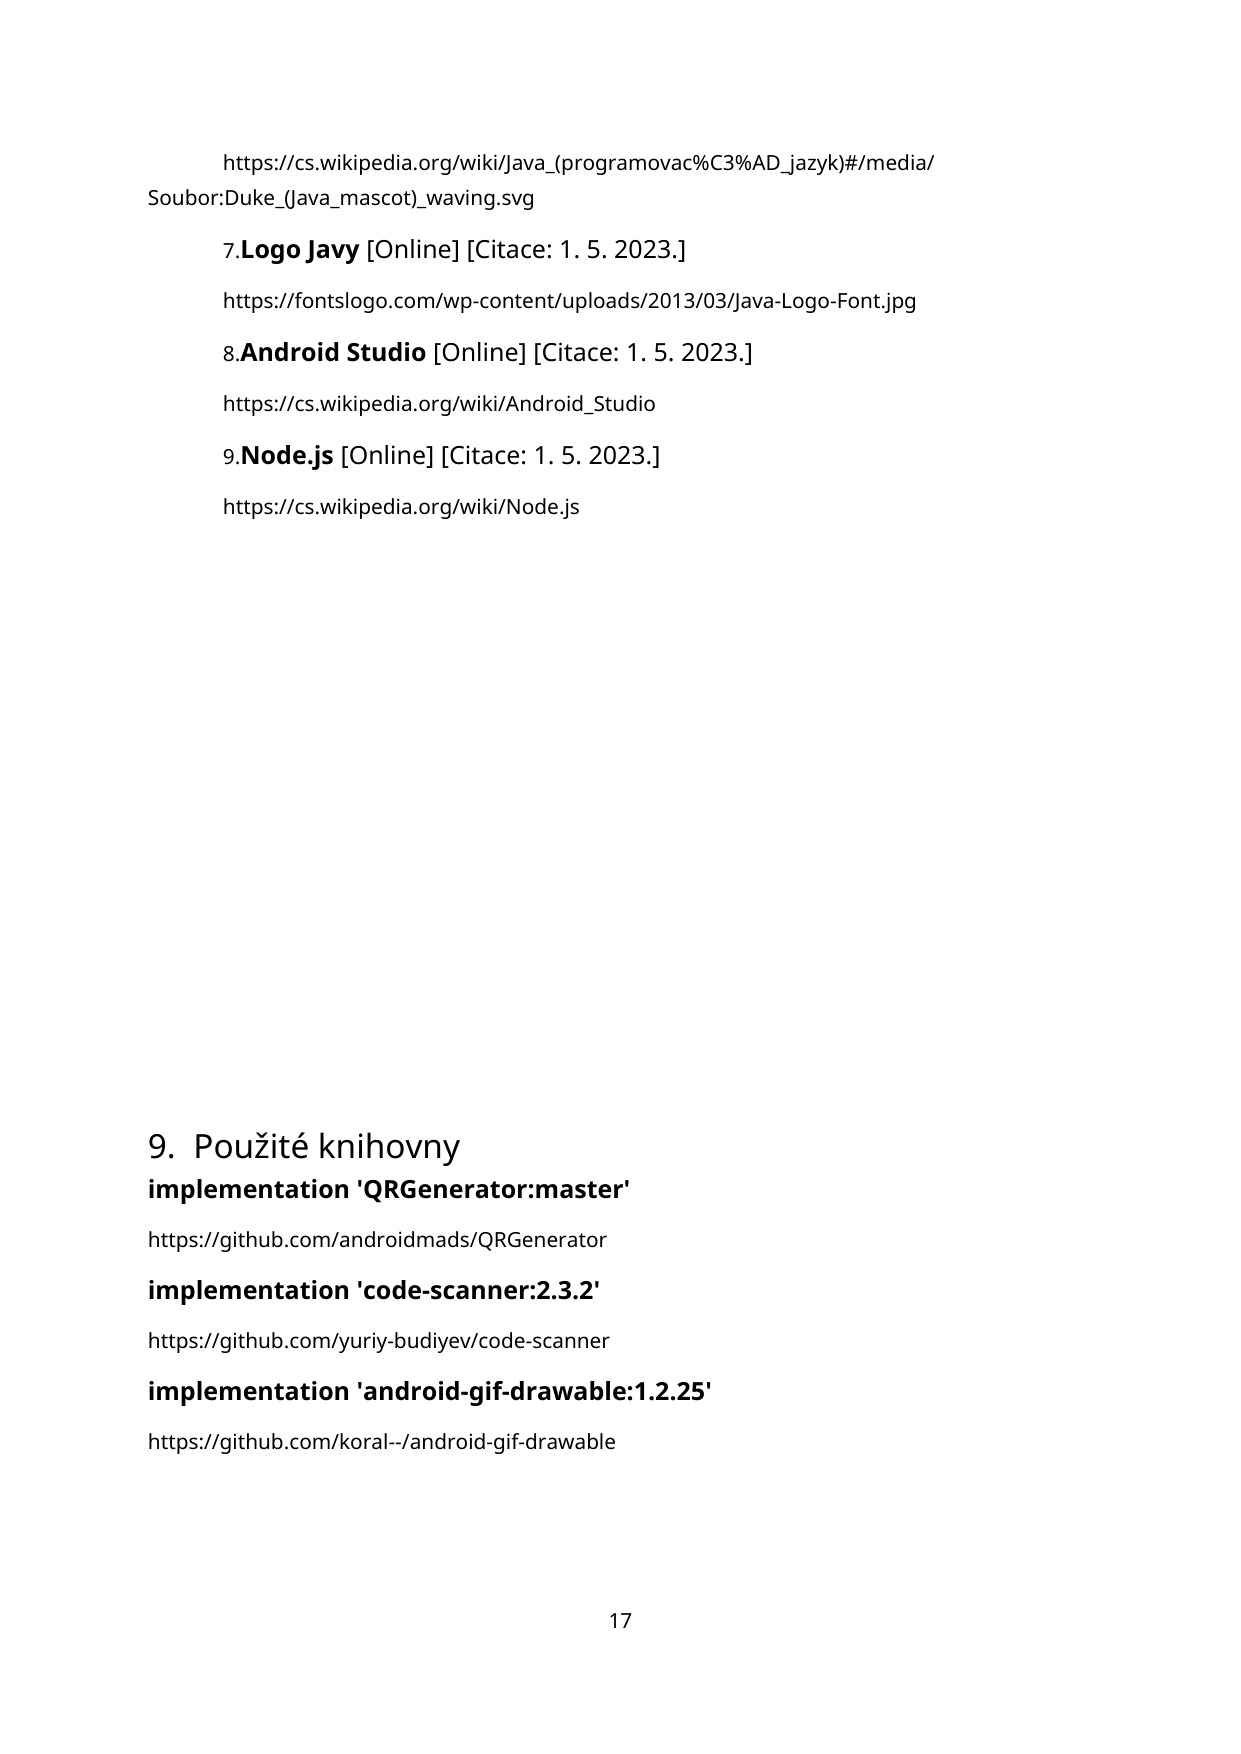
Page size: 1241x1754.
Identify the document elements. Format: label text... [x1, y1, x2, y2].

text https://github.com/androidmads/QRGenerator [148, 1225, 1092, 1254]
text https://github.com/koral--/android-gif-drawable [148, 1427, 1092, 1455]
text implementation 'QRGenerator:master' [148, 1172, 1092, 1206]
text implementation 'code-scanner:2.3.2' [148, 1273, 1092, 1307]
text Použité knihovny [148, 1123, 1092, 1168]
text implementation 'android-gif-drawable:1.2.25' [148, 1373, 1092, 1407]
text https://github.com/yuriy-budiyev/code-scanner [148, 1326, 1092, 1354]
